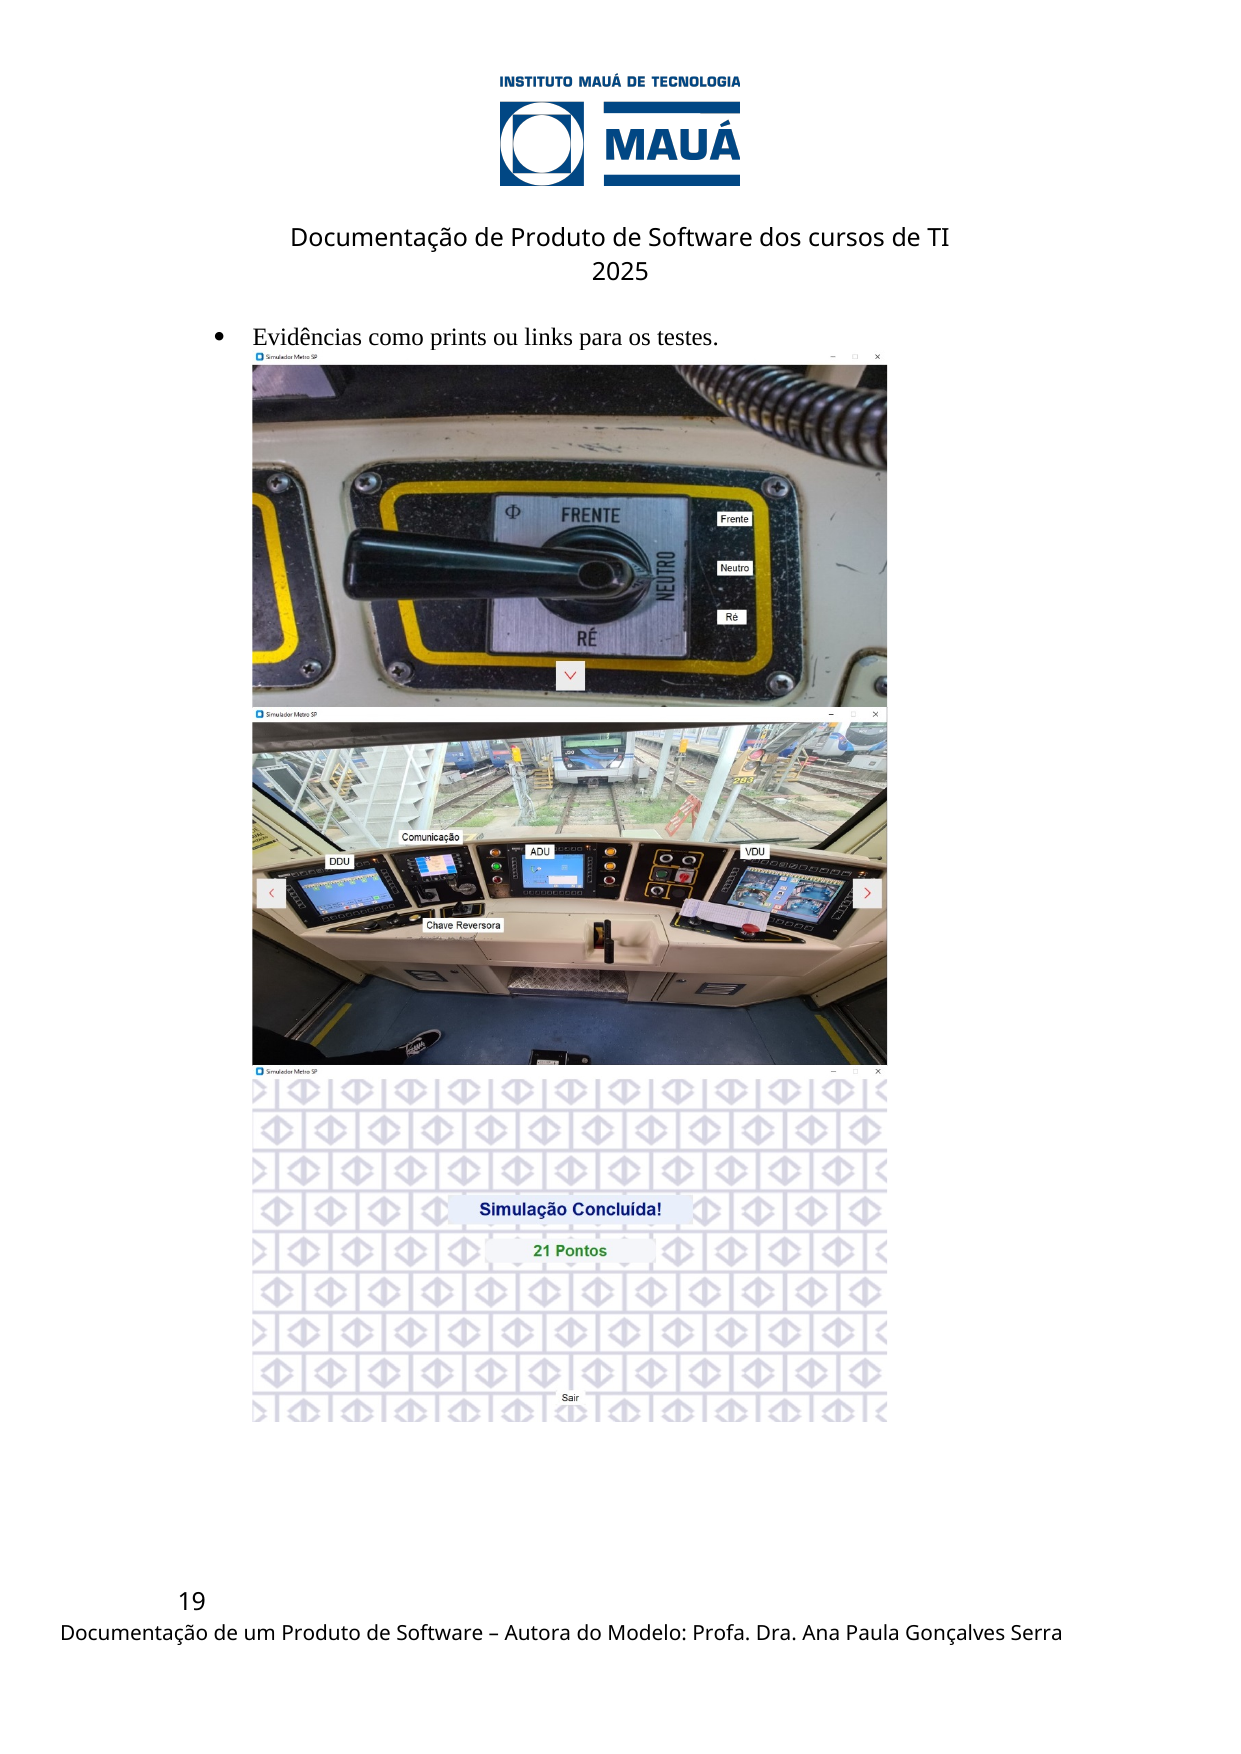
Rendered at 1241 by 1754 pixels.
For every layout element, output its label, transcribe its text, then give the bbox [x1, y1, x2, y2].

list Evidências como prints ou links para os testes. [215, 322, 1063, 1065]
picture [500, 73, 740, 186]
picture [252, 350, 888, 1422]
